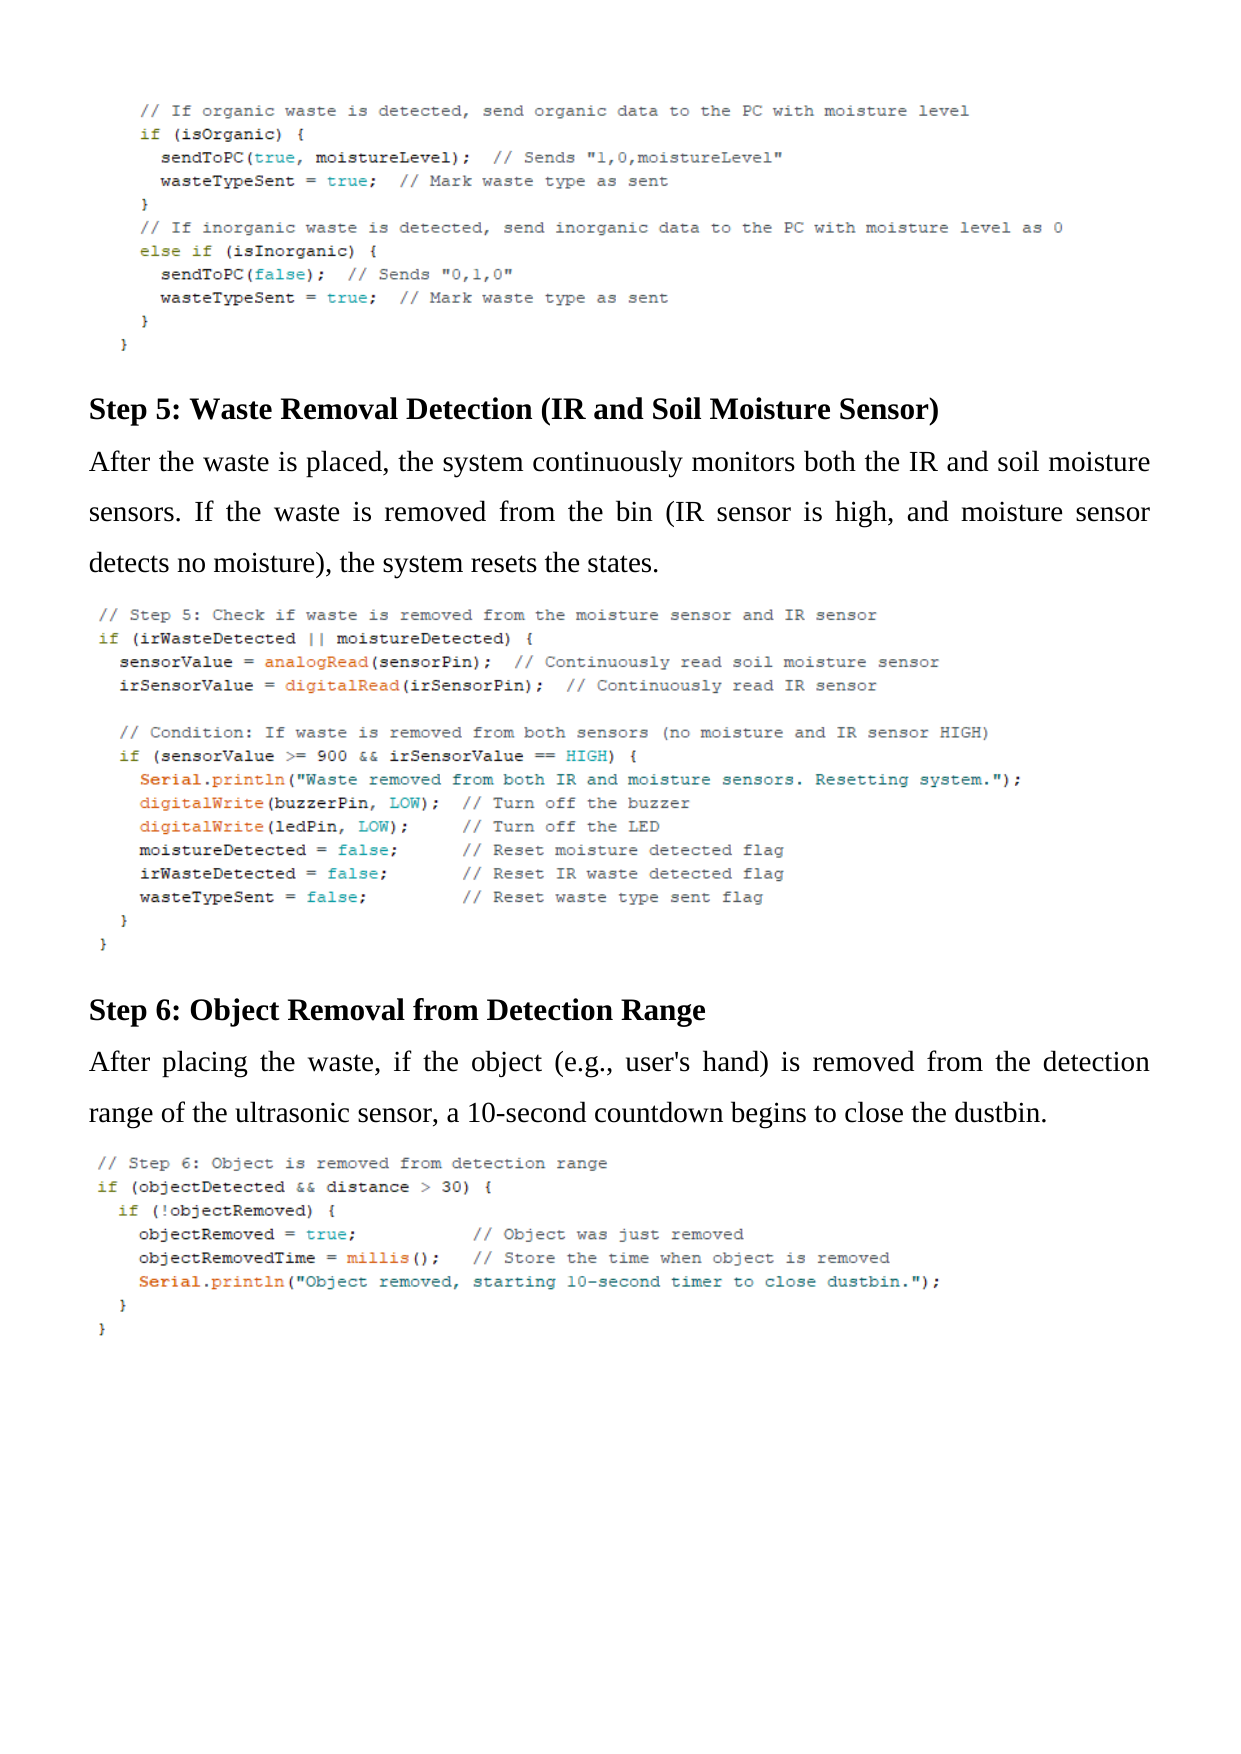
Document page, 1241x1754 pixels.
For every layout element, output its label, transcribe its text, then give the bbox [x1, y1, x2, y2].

text Step 5: Waste Removal Detection (IR and Soil Moisture Sensor) [80, 388, 1160, 426]
picture [88, 90, 1152, 360]
text Step 6: Object Removal from Detection Range [80, 989, 1160, 1027]
text After the waste is placed, the system continuously monitors both the IR and soil moisture sensors. If the waste is removed from the bin (IR sensor is high, and moisture sensor detects no moisture), the system resets the states. [80, 442, 1160, 578]
picture [88, 595, 1152, 961]
text After placing the waste, if the object (e.g., user's hand) is removed from the detection range of the ultrasonic sensor, a 10-second countdown begins to close the dustbin. [80, 1042, 1160, 1128]
picture [88, 1150, 1152, 1346]
